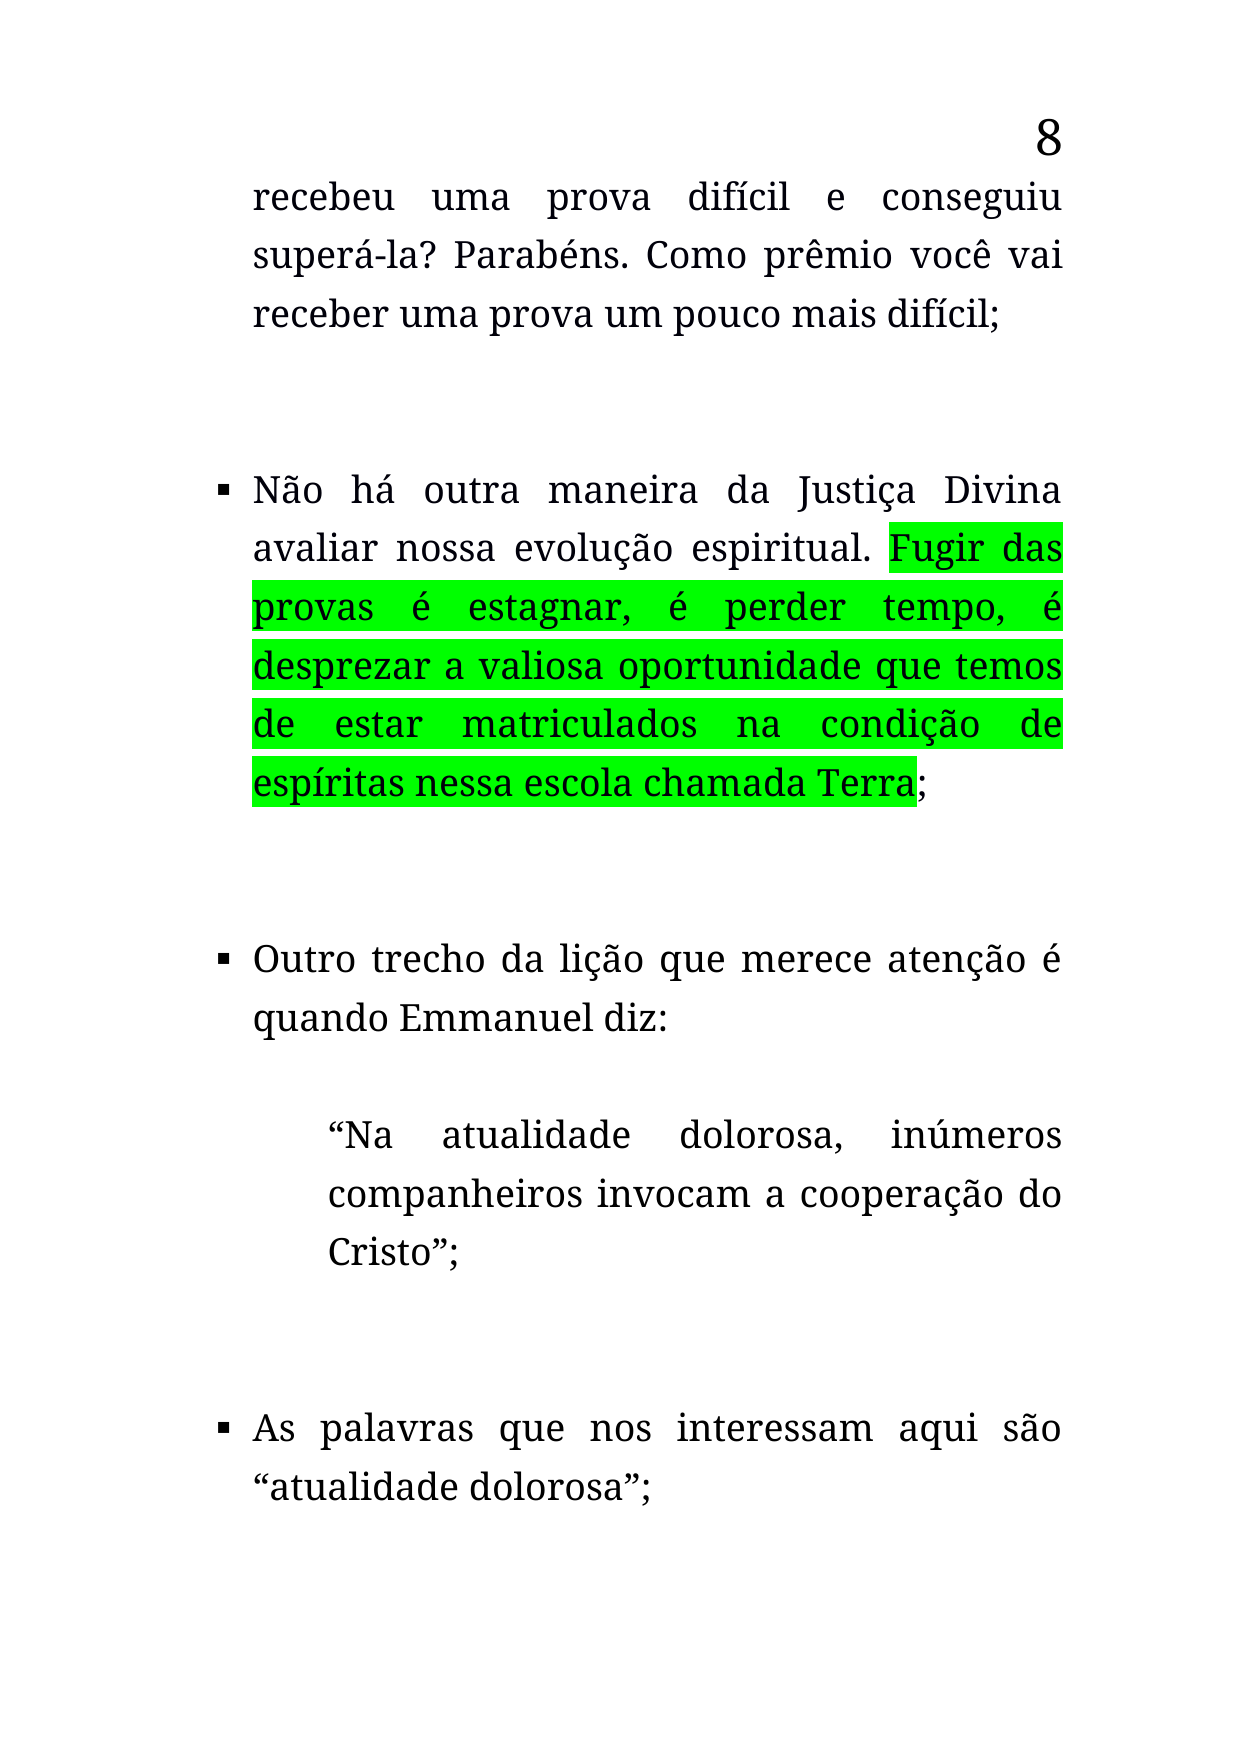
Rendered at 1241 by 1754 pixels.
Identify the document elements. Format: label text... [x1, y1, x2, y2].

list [215, 170, 1063, 338]
list “Na atualidade dolorosa, inúmeros companheiros invocam a cooperação do Cristo”; [327, 1108, 1063, 1277]
list As palavras que nos interessam aqui são “atualidade dolorosa”; [215, 1401, 1063, 1511]
list Outro trecho da lição que merece atenção é quando Emmanuel diz: [215, 932, 1063, 1042]
list Não há outra maneira da Justiça Divina avaliar nossa evolução espiritual. Fugir das provas é estagnar, é perder tempo, é desprezar a valiosa oportunidade que temos de estar matriculados na condição de espíritas nessa escola chamada Terra; [215, 463, 1063, 807]
